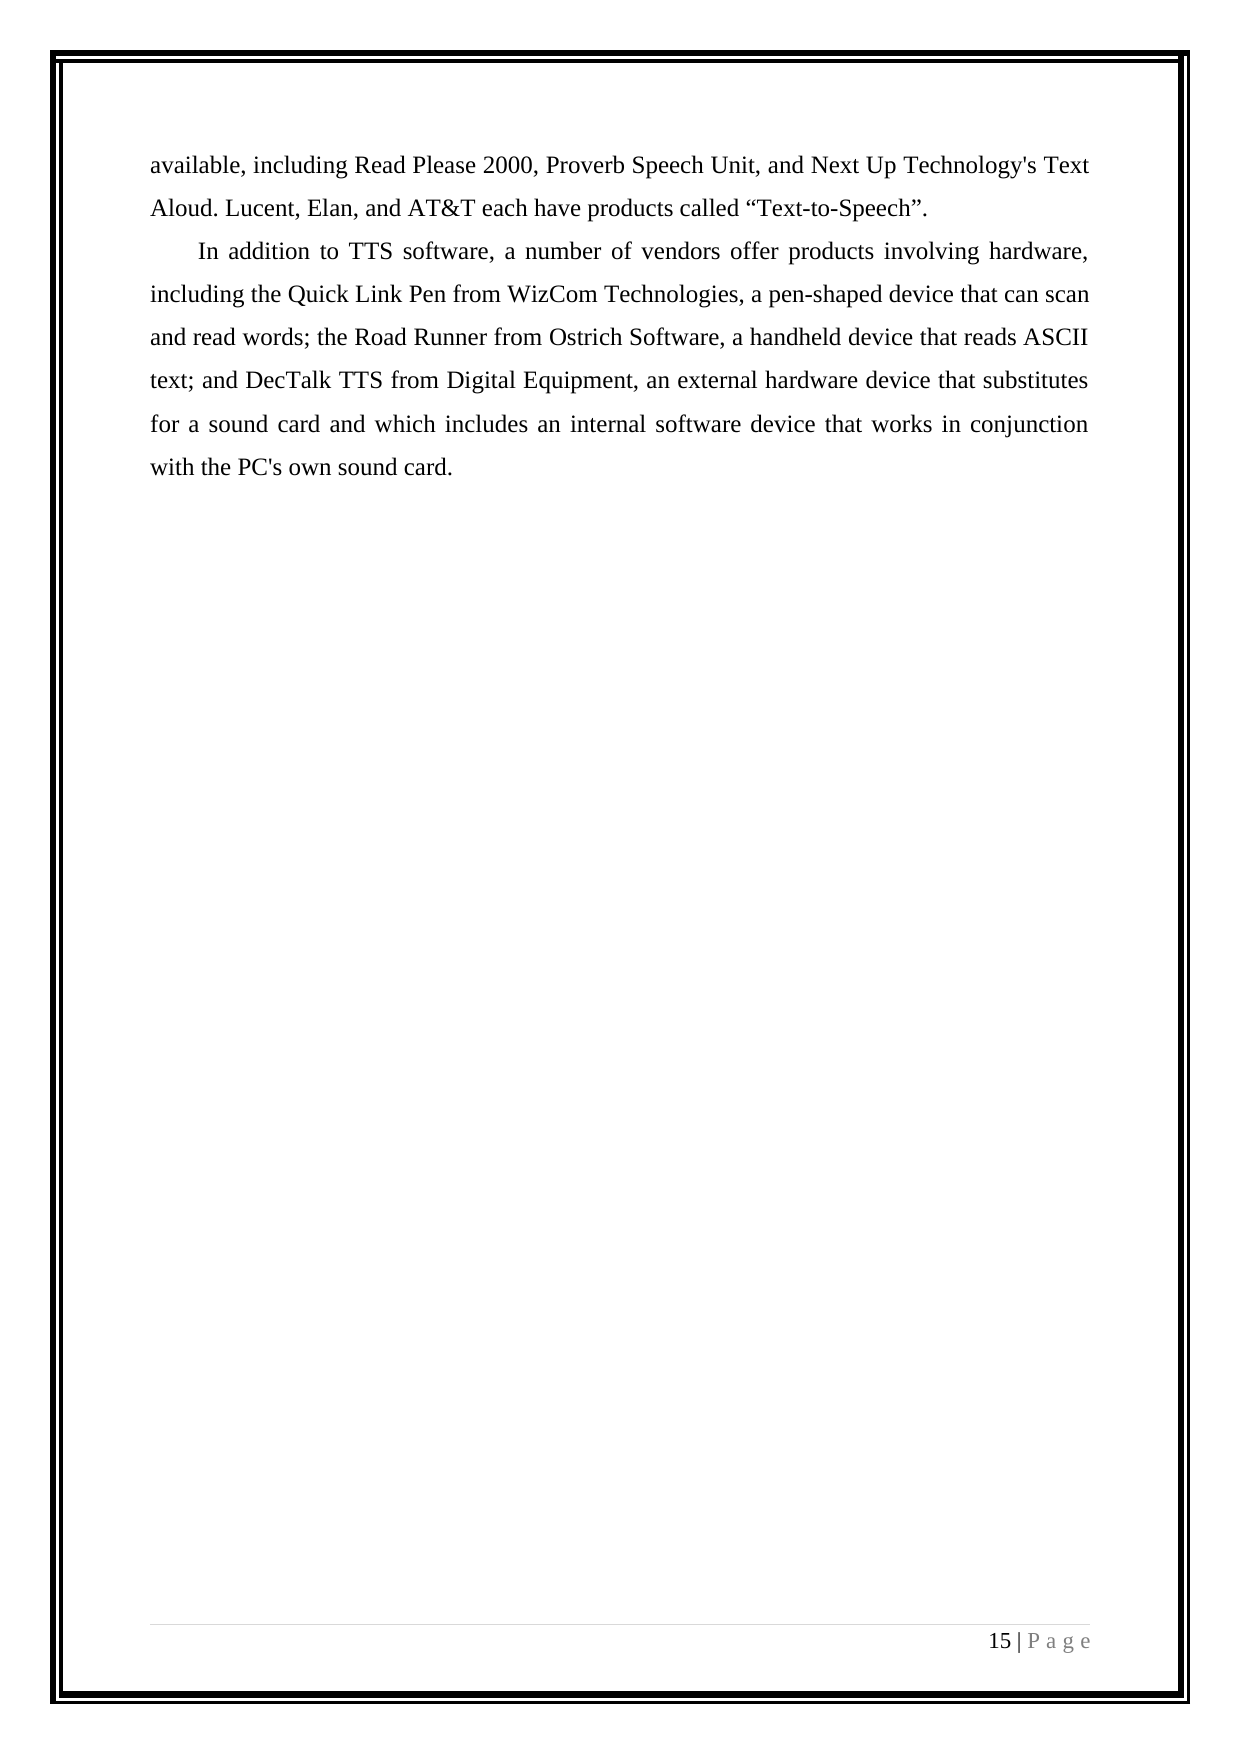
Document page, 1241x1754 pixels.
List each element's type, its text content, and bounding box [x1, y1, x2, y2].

text In addition to TTS software, a number of vendors offer products involving hardware, including the Quick Link Pen from WizCom Technologies, a pen-shaped device that can scan and read words; the Road Runner from Ostrich Software, a handheld device that reads ASCII text; and DecTalk TTS from Digital Equipment, an external hardware device that substitutes for a sound card and which includes an internal software device that works in conjunction with the PC's own sound card. [150, 236, 1090, 481]
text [150, 150, 1090, 222]
